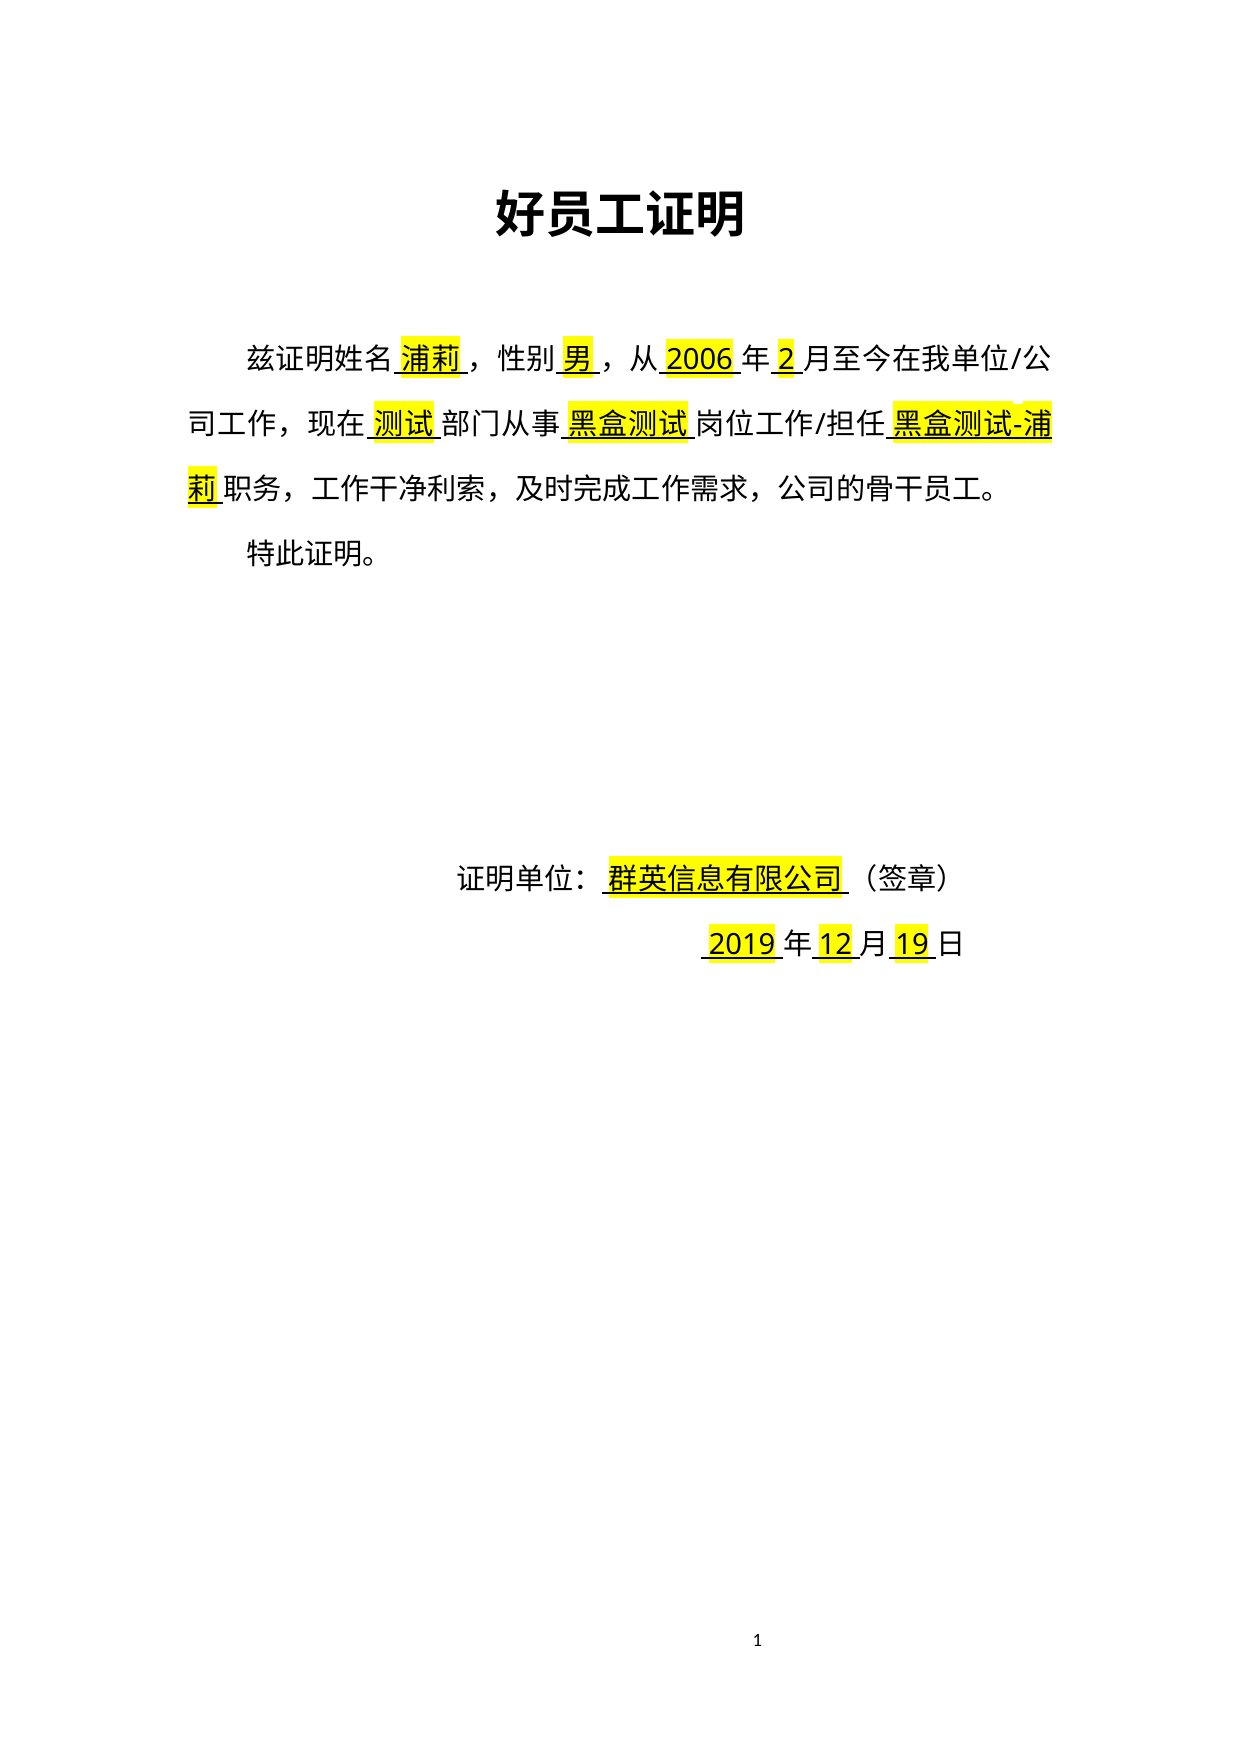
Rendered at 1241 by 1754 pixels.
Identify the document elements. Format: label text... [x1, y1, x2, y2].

text 兹证明姓名 浦莉 ，性别 男 ，从 2006 年 2 月至今在我单位/公司工作，现在 测试 部门从事 黑盒测试 岗位工作/担任 黑盒测试-浦莉 职务，工作干净利索，及时完成工作需求，公司的骨干员工。 [187, 324, 1053, 519]
text 2019 年 12 月 19 日 [187, 909, 965, 974]
text 好员工证明 [187, 162, 1053, 259]
text 特此证明。 [187, 519, 1053, 584]
text 证明单位： 群英信息有限公司 （签章） [187, 844, 965, 909]
